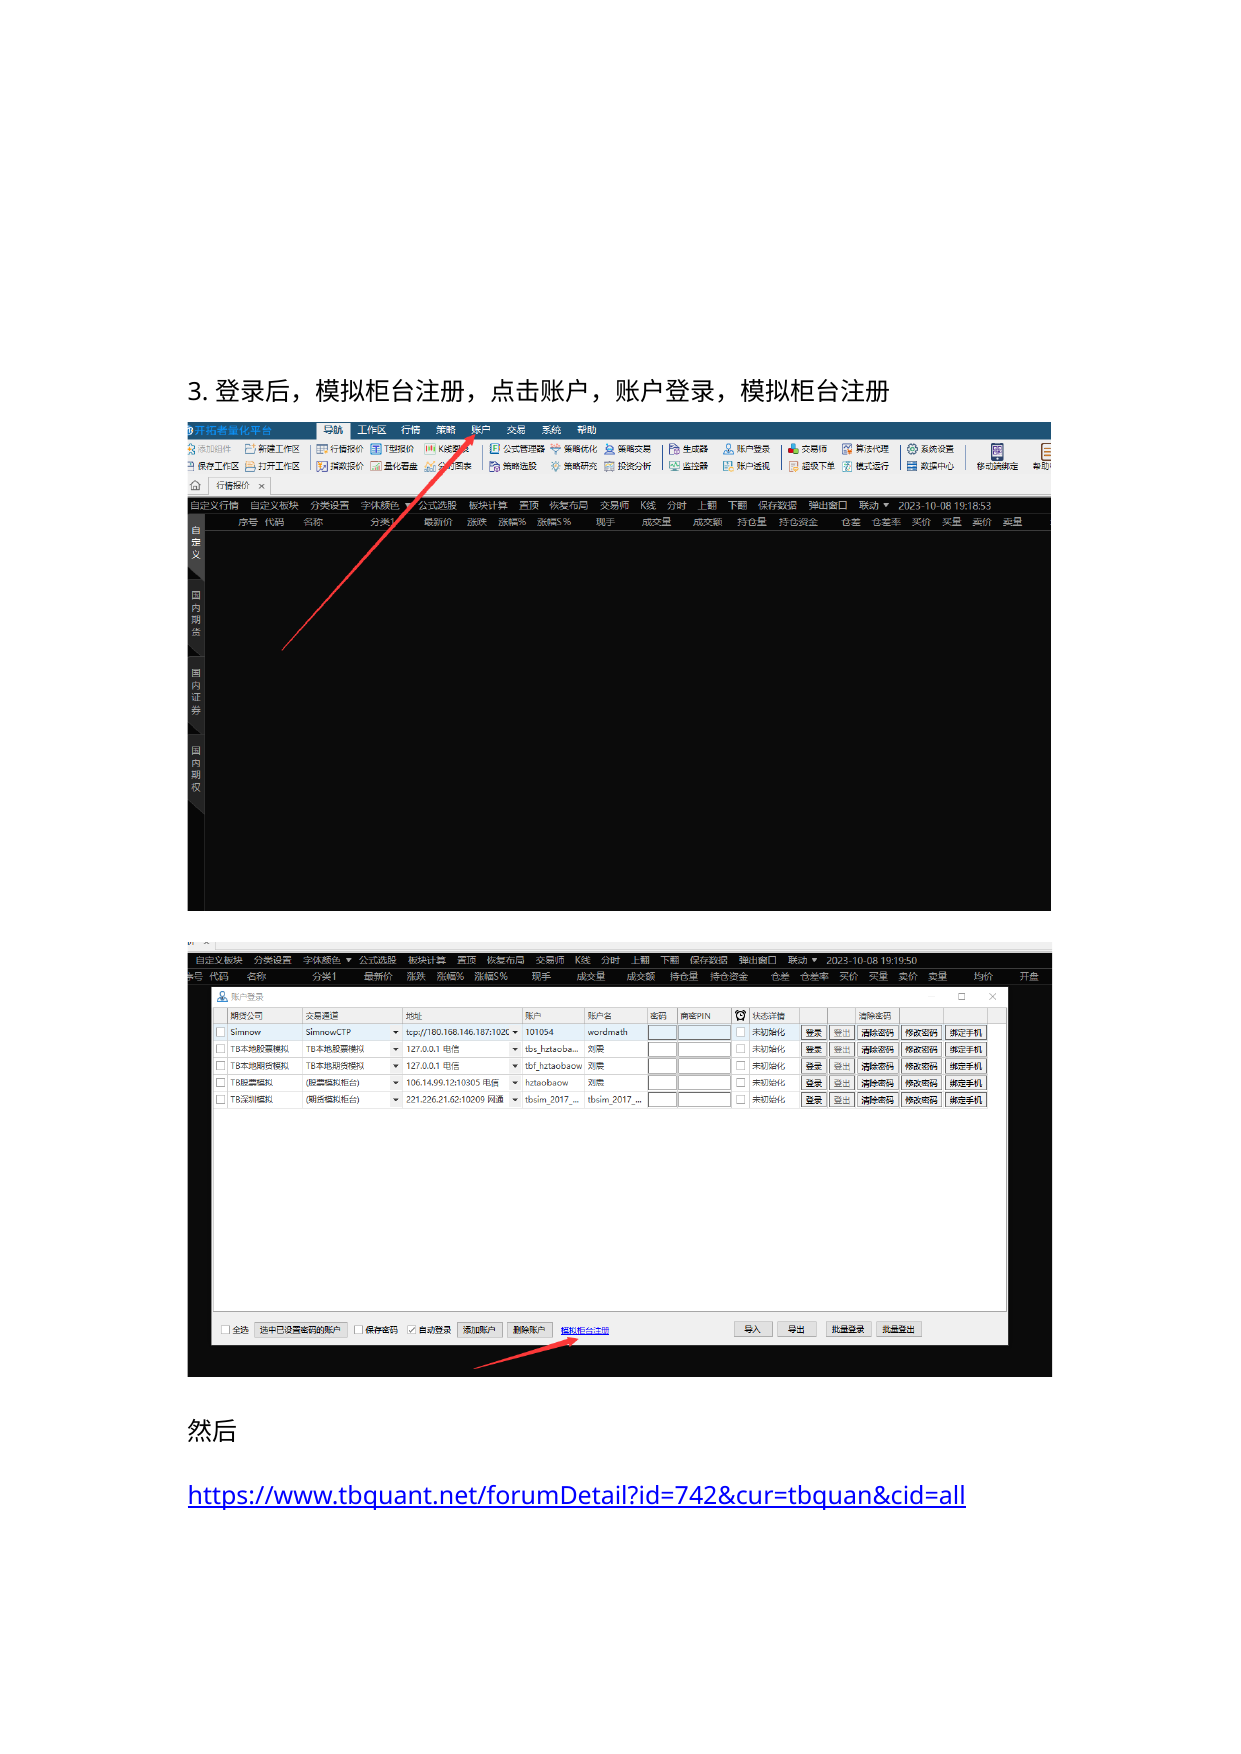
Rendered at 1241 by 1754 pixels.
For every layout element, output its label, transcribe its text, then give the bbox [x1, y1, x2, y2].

list 登录后，模拟柜台注册，点击账户，账户登录，模拟柜台注册 [187, 357, 1053, 422]
list 然后 https://www.tbquant.net/forumDetail?id=742&cur=tbquan&cid=all [187, 1397, 1053, 1527]
picture [187, 422, 1051, 911]
picture [187, 942, 1053, 1377]
